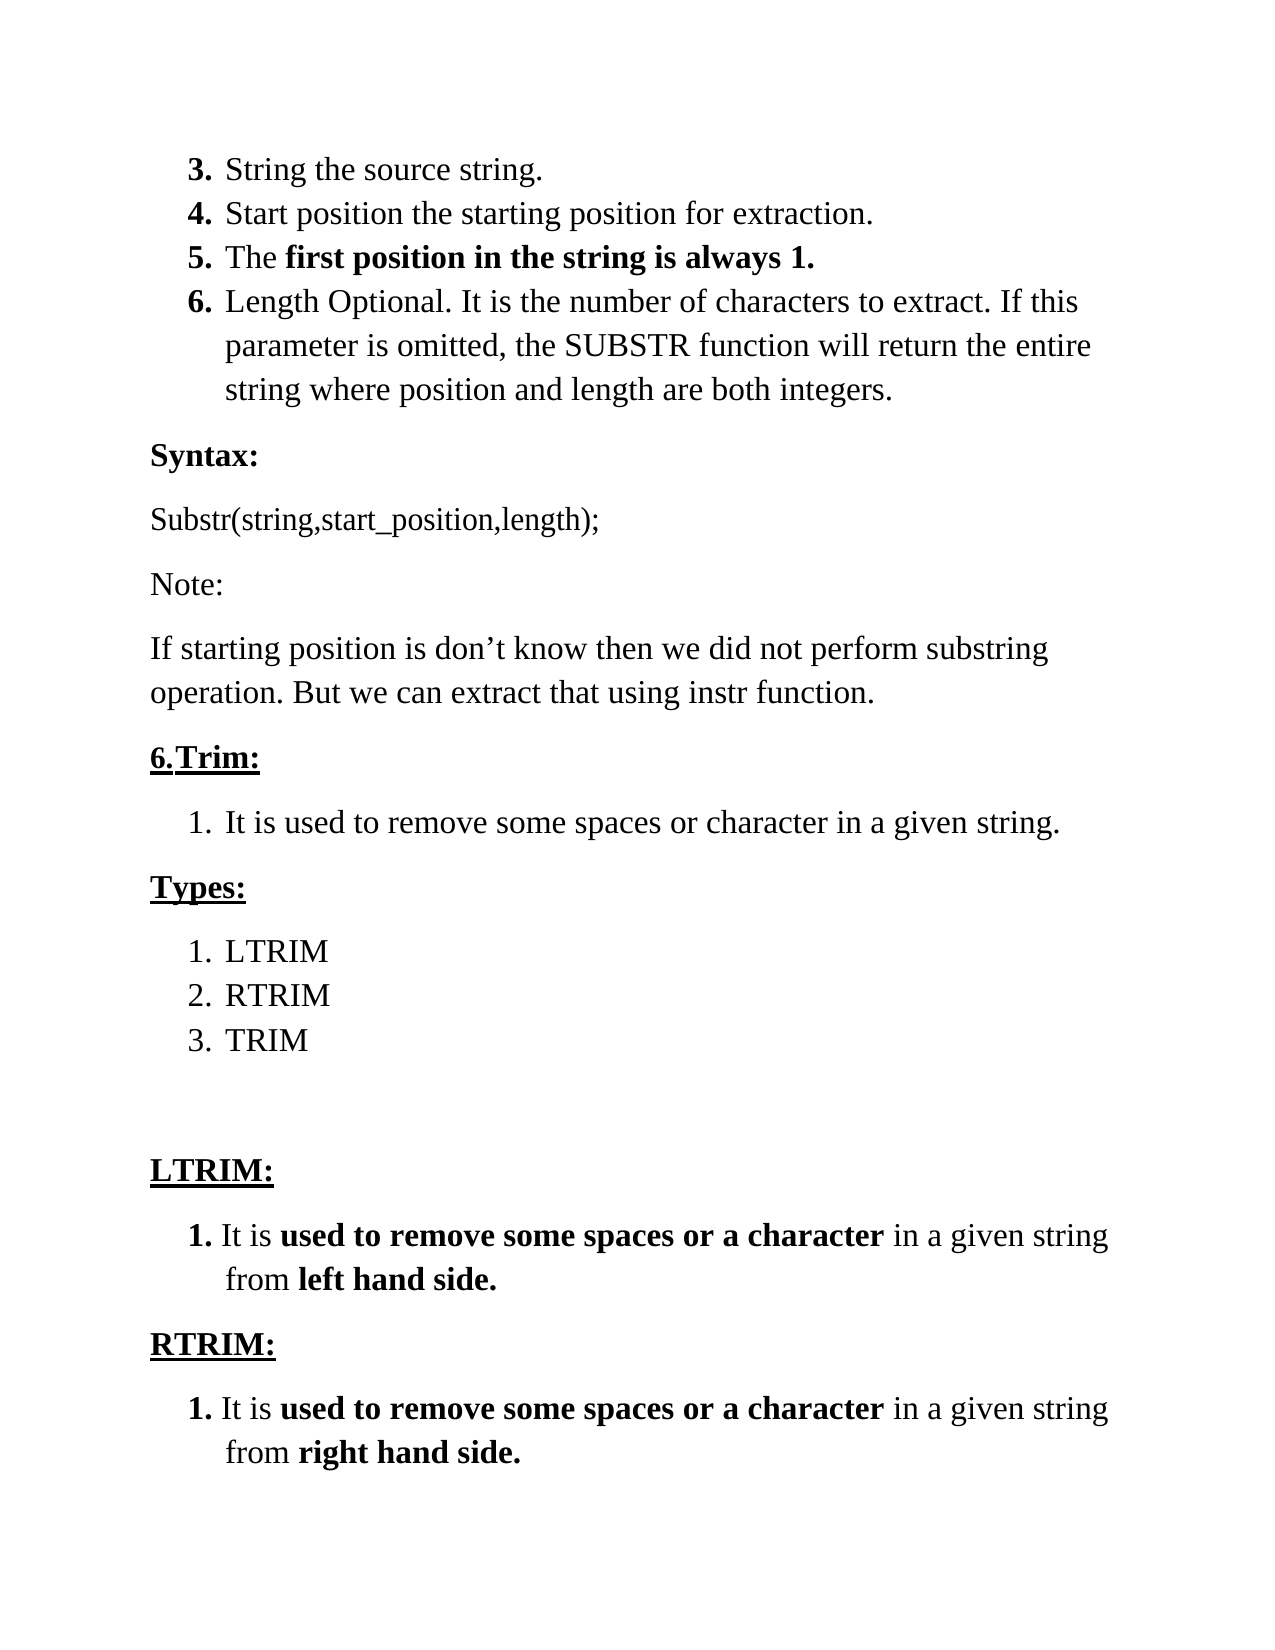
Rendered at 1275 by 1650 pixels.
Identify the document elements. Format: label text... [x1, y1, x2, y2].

text If starting position is don’t know then we did not perform substring operation. But we can extract that using instr function. [150, 628, 1125, 711]
text 1. It is used to remove some spaces or a character in a given string from right hand side. [187, 1389, 1125, 1471]
list Start position the starting position for extraction. [187, 193, 1275, 231]
list TRIM [187, 1020, 1275, 1058]
list It is used to remove some spaces or character in a given string. [187, 802, 1275, 840]
list LTRIM [187, 932, 1275, 970]
text 1. It is used to remove some spaces or a character in a given string from left hand side. [187, 1215, 1125, 1297]
subtitle The first position in the string is always 1. [187, 237, 1275, 276]
list Length Optional. It is the number of characters to extract. If this parameter is omitted, the SUBSTR function will return the entire string where position and length are both integers. [187, 281, 1091, 408]
subtitle Trim: [150, 738, 1275, 776]
subtitle Types: [150, 867, 1275, 906]
text Syntax: Substr(string,start_position,length); Note: [150, 435, 643, 602]
subtitle RTRIM: [150, 1324, 1275, 1363]
list RTRIM [187, 976, 1275, 1014]
subtitle LTRIM: [150, 1151, 1275, 1189]
list String the source string. [187, 149, 1275, 187]
